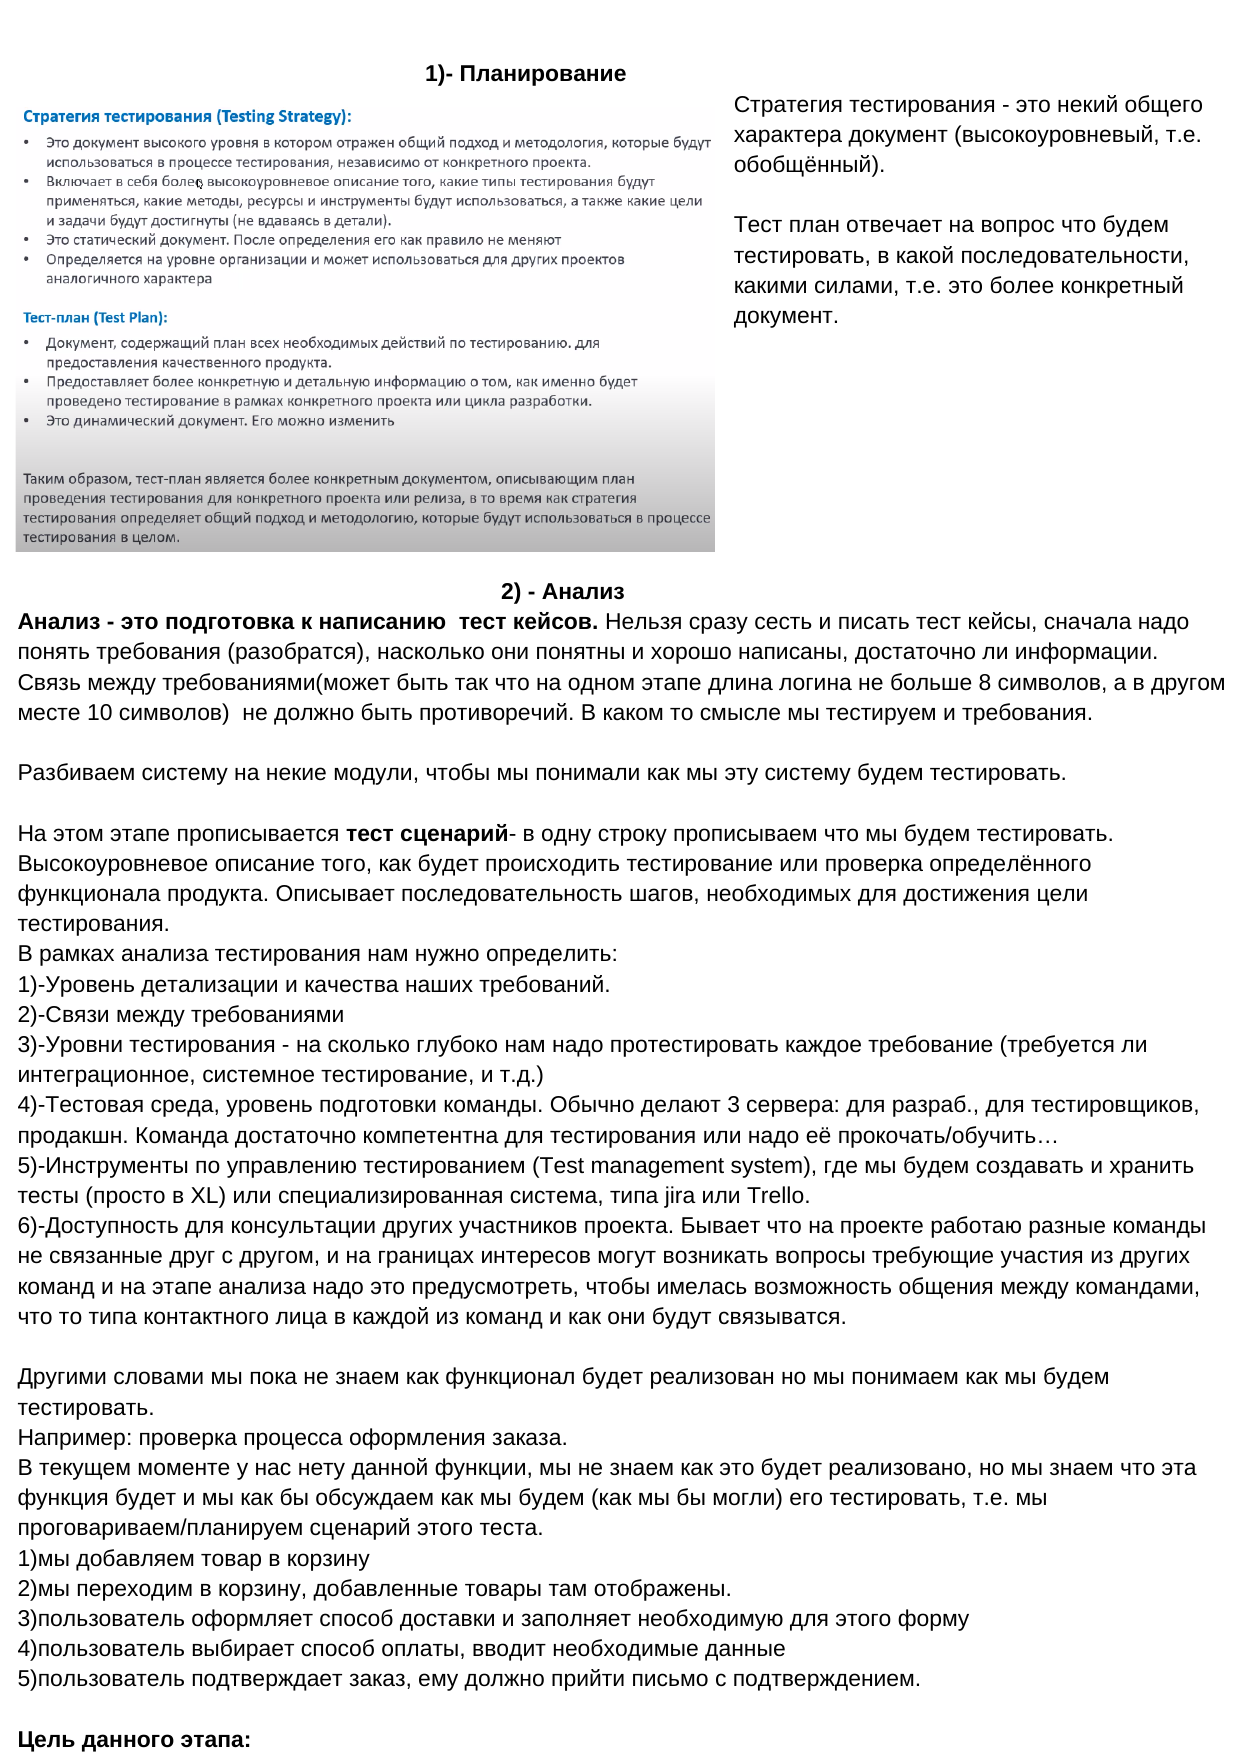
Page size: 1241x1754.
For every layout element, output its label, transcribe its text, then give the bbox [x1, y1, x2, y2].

text 2)мы переходим в корзину, добавленные товары там отображены. [17, 1575, 1227, 1601]
text Тест план отвечает на вопрос что будем тестировать, в какой последовательности, какими силами, т.е. это более конкретный документ. [715, 211, 1227, 328]
text 1)- Планирование [17, 60, 1227, 87]
text Например: проверка процесса оформления заказа. [17, 1424, 1227, 1450]
text 6)-Доступность для консультации других участников проекта. Бывает что на проекте работаю разные команды не связанные друг с другом, и на границах интересов могут возникать вопросы требующие участия из других команд и на этапе анализа надо это предусмотреть, чтобы имелась возможность общения между командами, что то типа контактного лица в каждой из команд и как они будут связыватся. [17, 1212, 1227, 1329]
text Стратегия тестирования - это некий общего характера документ (высокоуровневый, т.е. обобщённый). [17, 91, 1227, 177]
text 3)-Уровни тестирования - на сколько глубоко нам надо протестировать каждое требование (требуется ли интеграционное, системное тестирование, и т.д.) [17, 1031, 1227, 1087]
text 4)пользователь выбирает способ оплаты, вводит необходимые данные [17, 1635, 1227, 1661]
text В рамках анализа тестирования нам нужно определить: [17, 940, 1227, 967]
picture [15, 107, 715, 552]
text 1)мы добавляем товар в корзину [17, 1544, 1227, 1571]
text 3)пользователь оформляет способ доставки и заполняет необходимую для этого форму [17, 1605, 1227, 1631]
text На этом этапе прописывается тест сценарий- в одну строку прописываем что мы будем тестировать. Высокоуровневое описание того, как будет происходить тестирование или проверка определённого функционала продукта. Описывает последовательность шагов, необходимых для достижения цели тестирования. [17, 819, 1227, 936]
text 2) - Анализ [17, 578, 1227, 604]
text 5)-Инструменты по управлению тестированием (Test management system), где мы будем создавать и хранить тесты (просто в XL) или специализированная система, типа jira или Trello. [17, 1152, 1227, 1208]
text 4)-Тестовая среда, уровень подготовки команды. Обычно делают 3 сервера: для разраб., для тестировщиков, продакшн. Команда достаточно компетентна для тестирования или надо её прокочать/обучить… [17, 1091, 1227, 1148]
text Разбиваем систему на некие модули, чтобы мы понимали как мы эту систему будем тестировать. [17, 759, 1227, 785]
text 1)-Уровень детализации и качества наших требований. [17, 971, 1227, 997]
text Цель данного этапа: [17, 1726, 1227, 1752]
text 5)пользователь подтверждает заказ, ему должно прийти письмо с подтверждением. [17, 1665, 1227, 1692]
text Другими словами мы пока не знаем как функционал будет реализован но мы понимаем как мы будем тестировать. [17, 1363, 1227, 1420]
text Анализ - это подготовка к написанию тест кейсов. Нельзя сразу сесть и писать тест кейсы, сначала надо понять требования (разобратся), насколько они понятны и хорошо написаны, достаточно ли информации. Связь между требованиями(может быть так что на одном этапе длина логина не больше 8 символов, а в другом месте 10 символов) не должно быть противоречий. В каком то смысле мы тестируем и требования. [17, 608, 1227, 725]
text В текущем моменте у нас нету данной функции, мы не знаем как это будет реализовано, но мы знаем что эта функция будет и мы как бы обсуждаем как мы будем (как мы бы могли) его тестировать, т.е. мы проговариваем/планируем сценарий этого теста. [17, 1454, 1227, 1541]
text 2)-Связи между требованиями [17, 1001, 1227, 1027]
